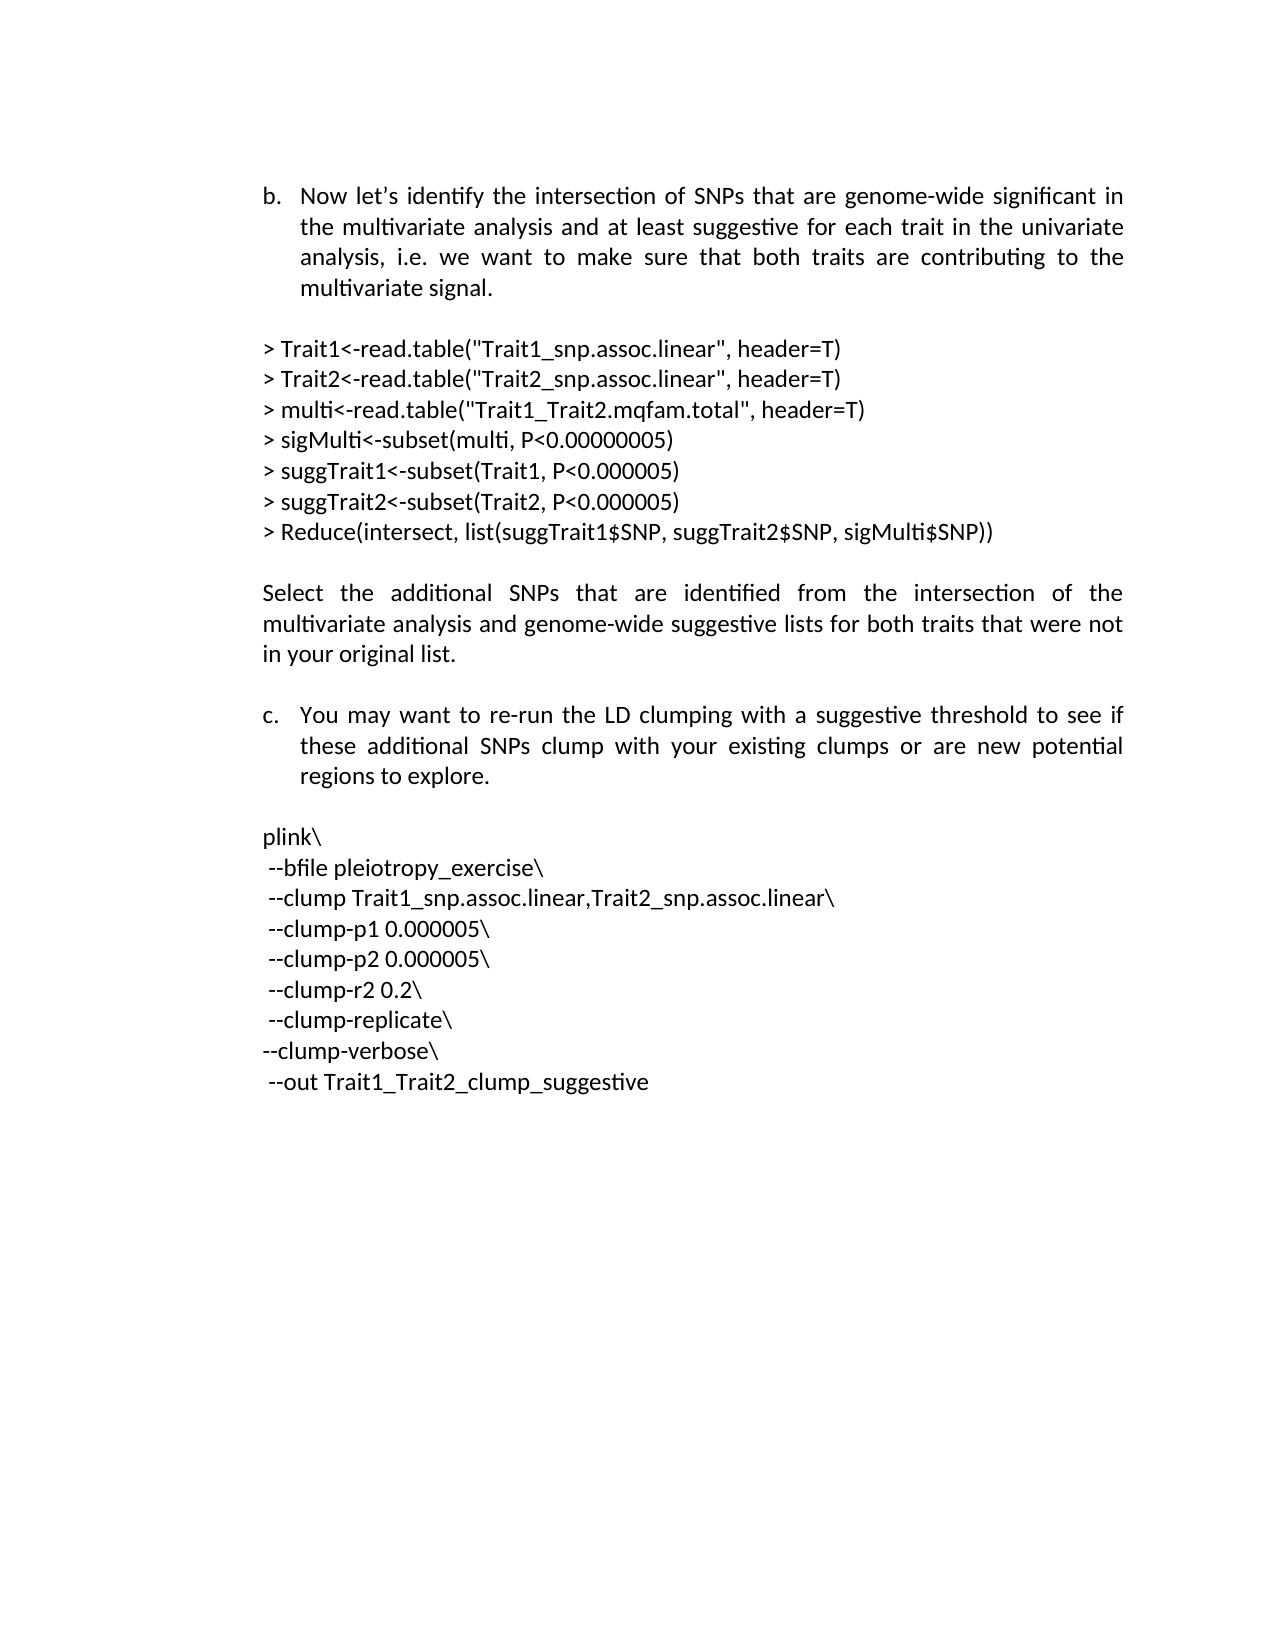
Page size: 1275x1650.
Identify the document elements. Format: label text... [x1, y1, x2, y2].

text > sigMulti<-subset(multi, P<0.00000005) [262, 425, 1125, 455]
list You may want to re-run the LD clumping with a suggestive threshold to see if these additional SNPs clump with your existing clumps or are new potential regions to explore. [262, 699, 1125, 791]
text --clump-r2 0.2\ [262, 974, 1125, 1004]
text --out Trait1_Trait2_clump_suggestive [262, 1066, 1125, 1096]
text > multi<-read.table("Trait1_Trait2.mqfam.total", header=T) [262, 394, 1125, 425]
text > suggTrait2<-subset(Trait2, P<0.000005) [262, 486, 1125, 516]
text > Reduce(intersect, list(suggTrait1$SNP, suggTrait2$SNP, sigMulti$SNP)) [262, 516, 1125, 547]
text --clump Trait1_snp.assoc.linear,Trait2_snp.assoc.linear\ [262, 882, 1125, 913]
text --clump-replicate\ [262, 1004, 1125, 1035]
text > suggTrait1<-subset(Trait1, P<0.000005) [262, 455, 1125, 486]
text --clump-p2 0.000005\ [262, 943, 1125, 974]
list Now let’s identify the intersection of SNPs that are genome-wide significant in the multivariate analysis and at least suggestive for each trait in the univariate analysis, i.e. we want to make sure that both traits are contributing to the multivariate signal. [262, 181, 1125, 303]
text > Trait1<-read.table("Trait1_snp.assoc.linear", header=T) [262, 333, 1125, 364]
text Select the additional SNPs that are identified from the intersection of the multivariate analysis and genome-wide suggestive lists for both traits that were not in your original list. [262, 577, 1125, 669]
text > Trait2<-read.table("Trait2_snp.assoc.linear", header=T) [262, 364, 1125, 394]
text --bfile pleiotropy_exercise\ [262, 852, 1125, 882]
text --clump-p1 0.000005\ [262, 913, 1125, 943]
text plink\ [262, 821, 1125, 852]
text --clump-verbose\ [262, 1035, 1125, 1066]
